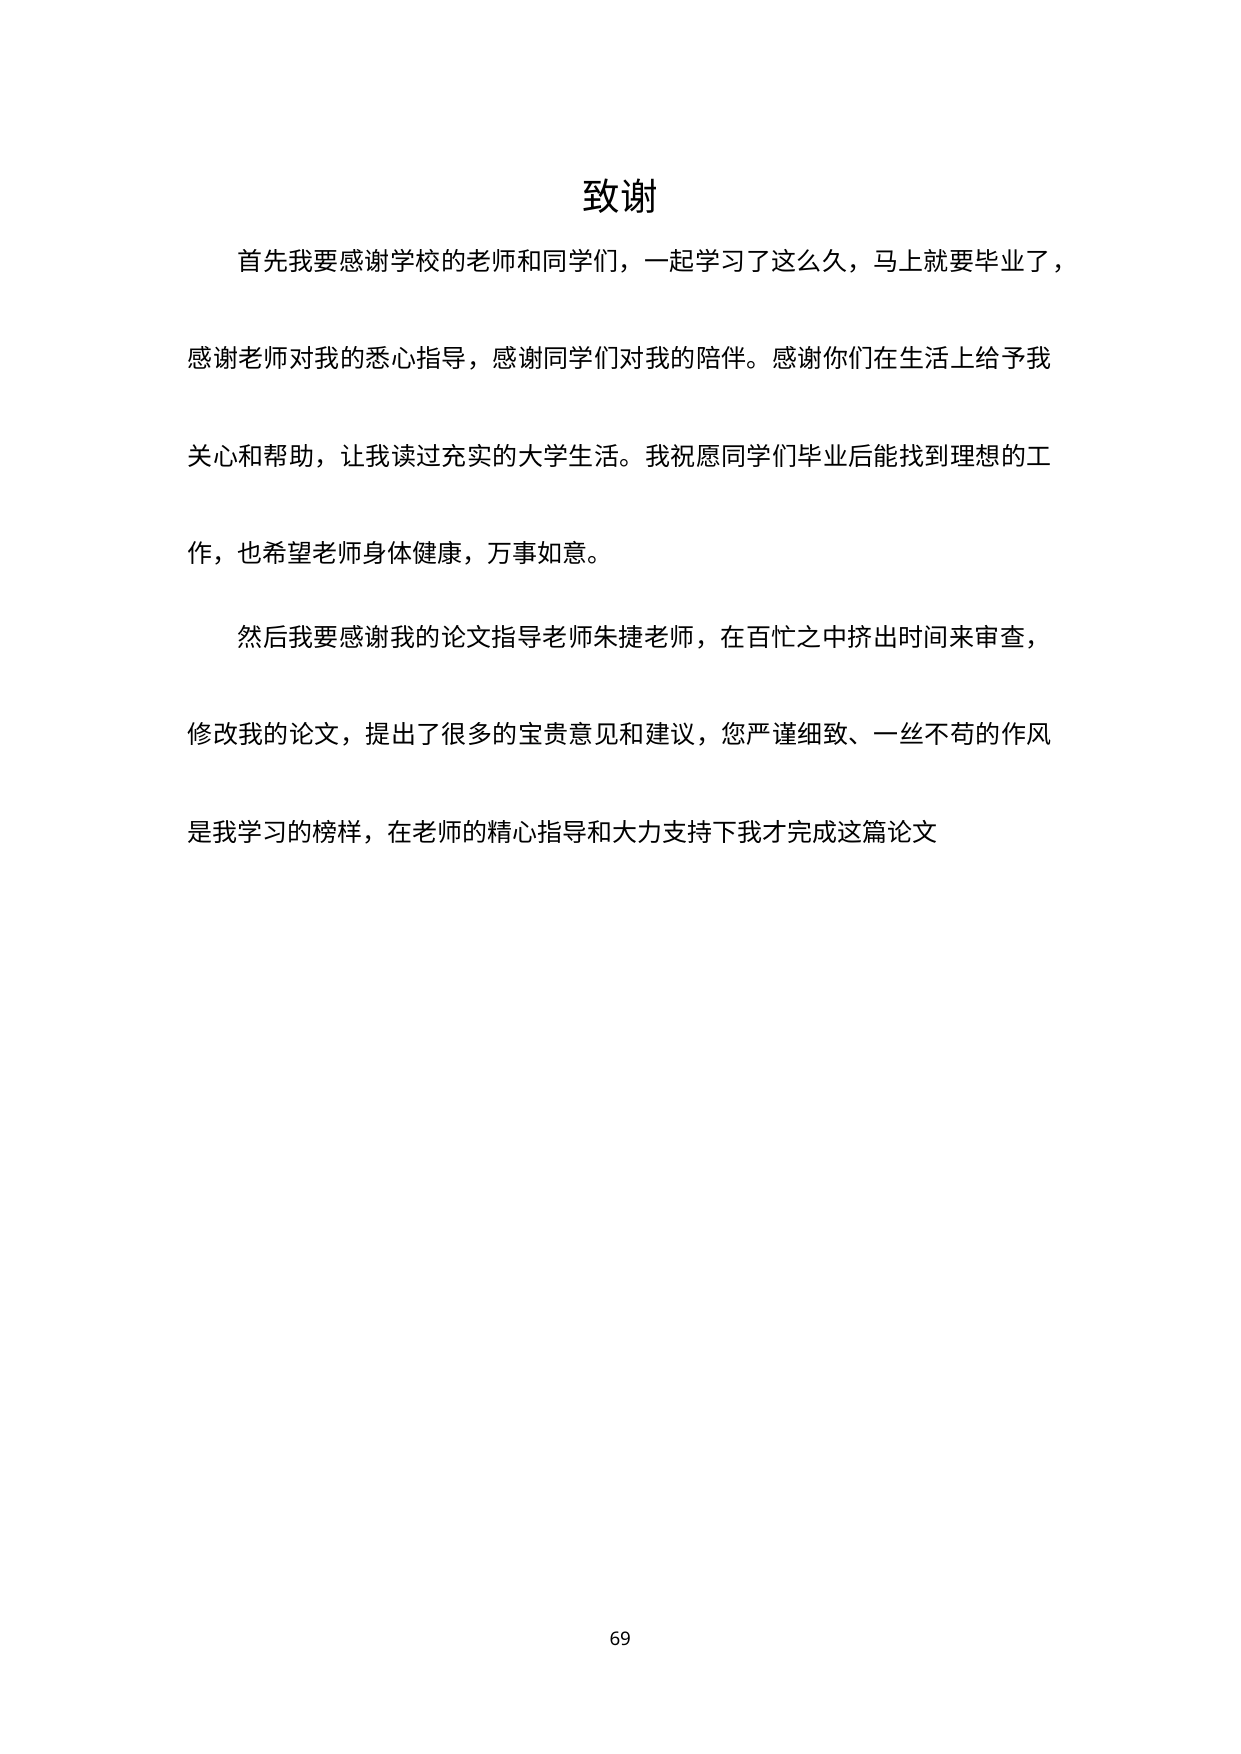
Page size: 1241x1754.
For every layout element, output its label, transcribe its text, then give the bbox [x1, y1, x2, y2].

text 首先我要感谢学校的老师和同学们，一起学习了这么久，马上就要毕业了，感谢老师对我的悉心指导，感谢同学们对我的陪伴。感谢你们在生活上给予我关心和帮助，让我读过充实的大学生活。我祝愿同学们毕业后能找到理想的工作，也希望老师身体健康，万事如意。 [187, 227, 1053, 584]
subtitle 致谢 [187, 162, 1053, 227]
text 然后我要感谢我的论文指导老师朱捷老师，在百忙之中挤出时间来审查，修改我的论文，提出了很多的宝贵意见和建议，您严谨细致、一丝不苟的作风是我学习的榜样，在老师的精心指导和大力支持下我才完成这篇论文 [187, 603, 1053, 863]
